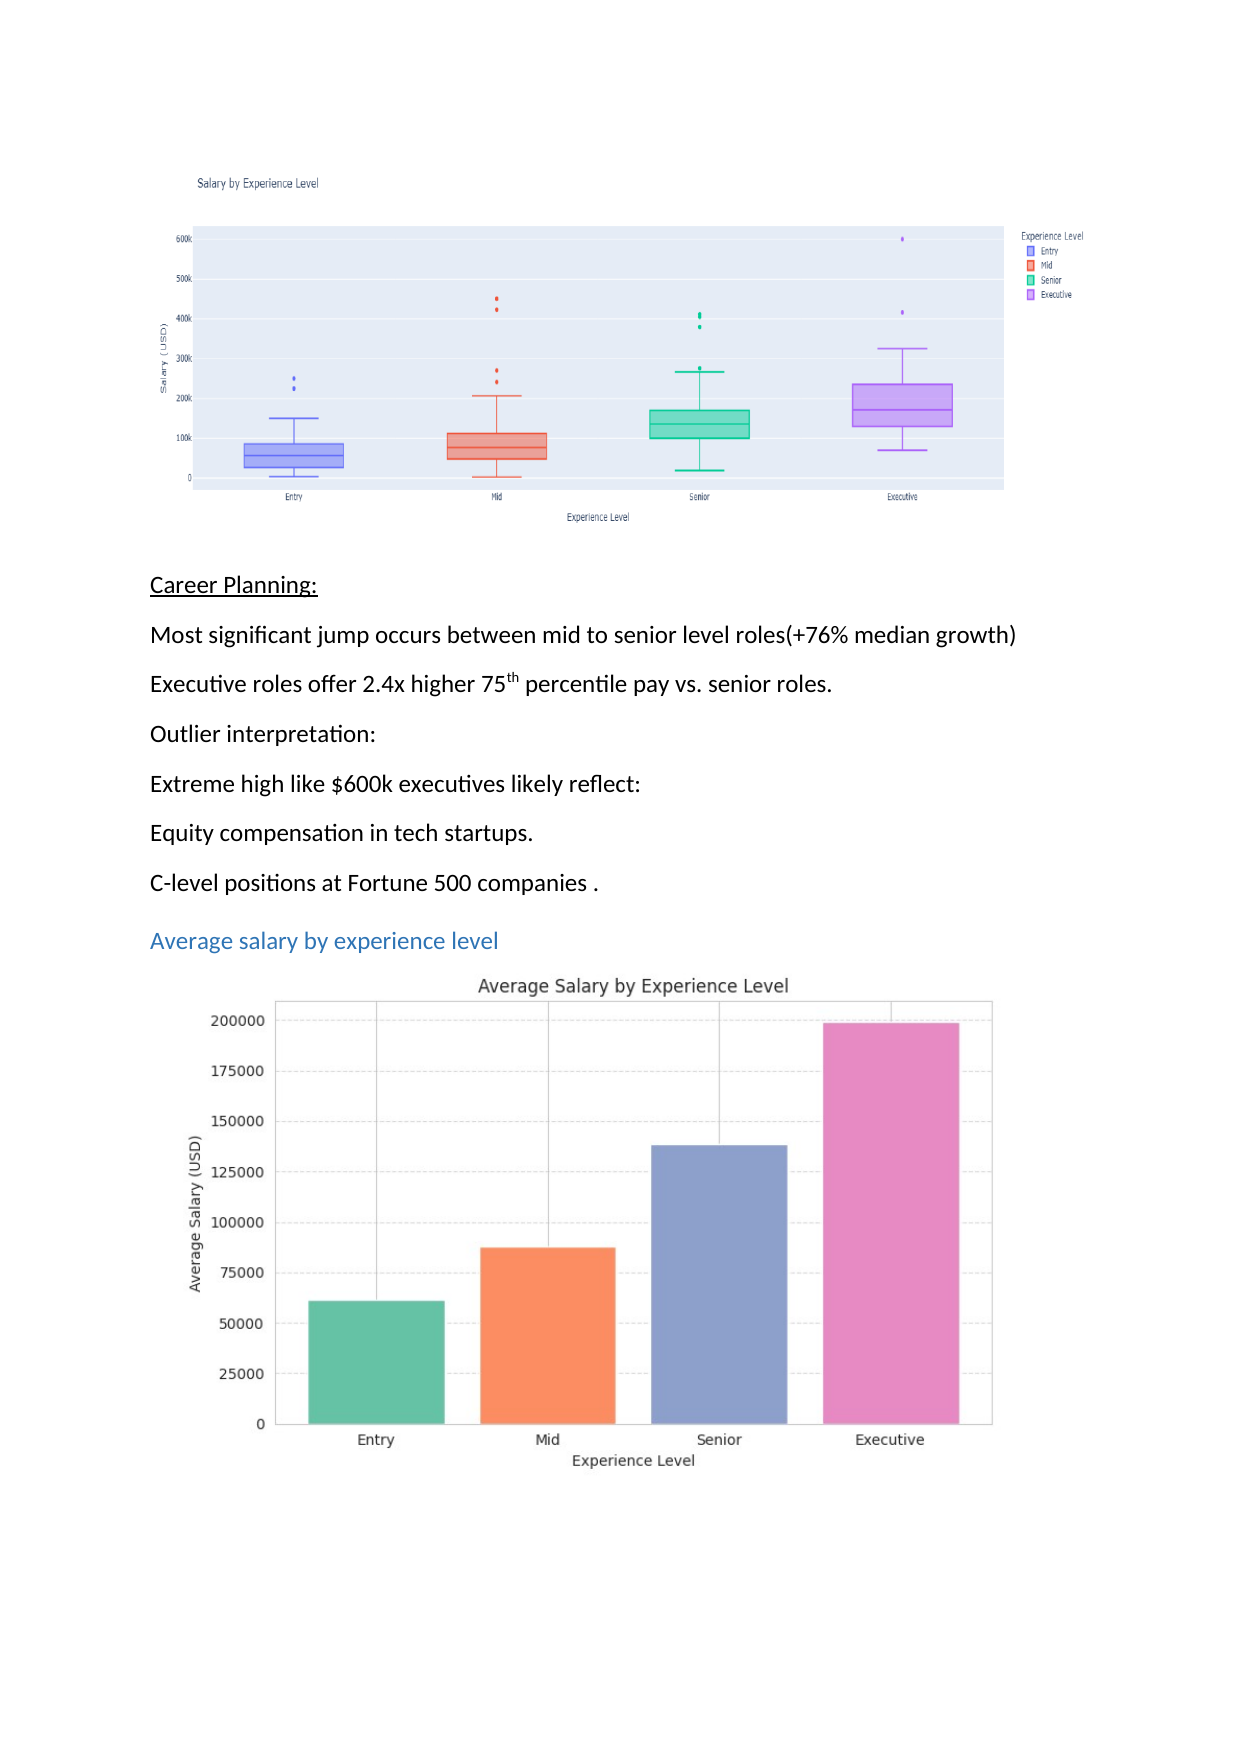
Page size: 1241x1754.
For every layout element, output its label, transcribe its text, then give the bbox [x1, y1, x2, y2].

text Executive roles offer 2.4x higher 75th percentile pay vs. senior roles. [150, 669, 1090, 699]
text C-level positions at Fortune 500 companies . [150, 867, 1090, 897]
picture [150, 957, 1048, 1493]
text Career Planning: [150, 569, 1090, 600]
picture [150, 150, 1091, 551]
text Equity compensation in tech startups. [150, 817, 1090, 848]
subtitle Average salary by experience level [150, 925, 1090, 955]
text Most significant jump occurs between mid to senior level roles(+76% median growth) [150, 619, 1090, 649]
text Extreme high like $600k executives likely reflect: [150, 768, 1090, 798]
text Outlier interpretation: [150, 718, 1090, 749]
